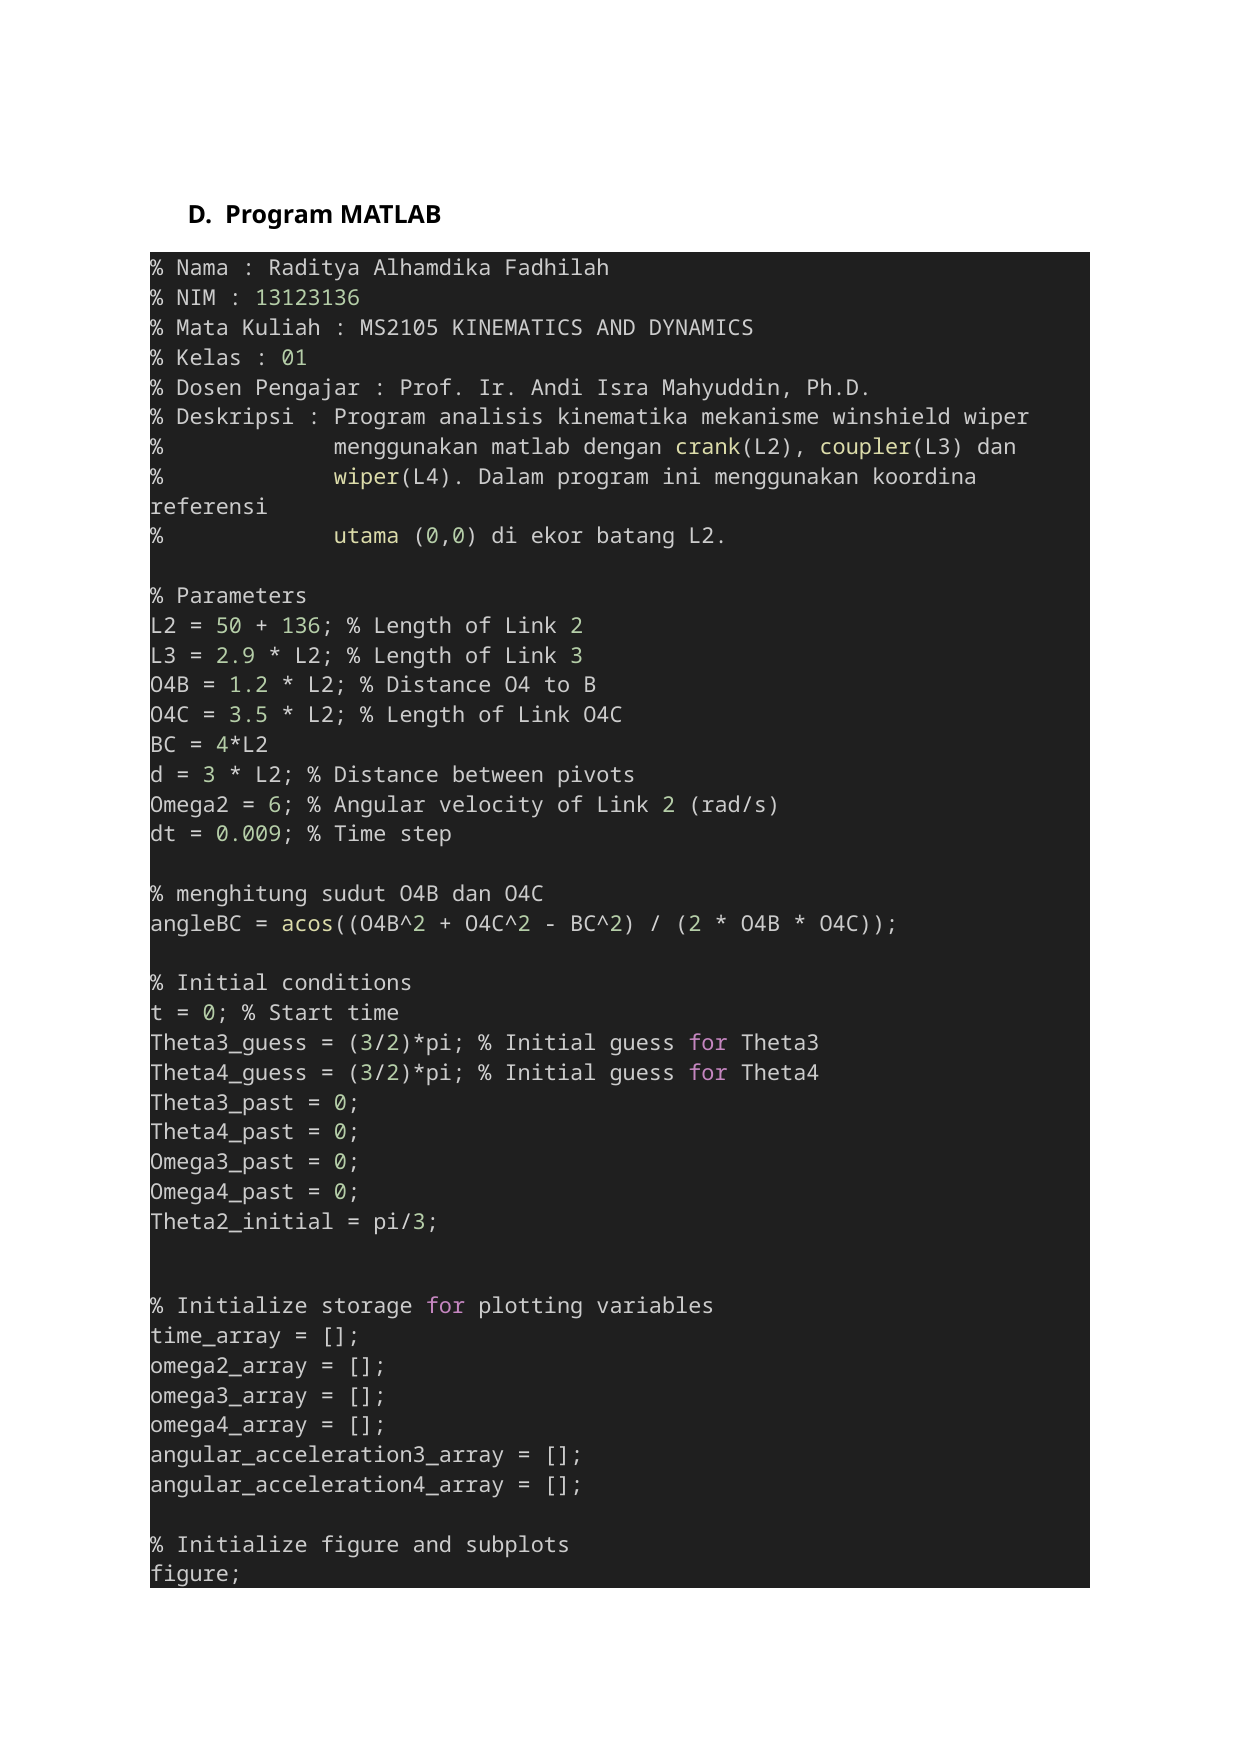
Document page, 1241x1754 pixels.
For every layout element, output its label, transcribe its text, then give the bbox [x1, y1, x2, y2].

text d = 3 * L2; % Distance between pivots [150, 759, 1090, 788]
text % Nama : Raditya Alhamdika Fadhilah [150, 252, 1090, 282]
text O4C = 3.5 * L2; % Length of Link O4C [150, 699, 1090, 729]
text Theta2_initial = pi/3; [150, 1206, 1090, 1235]
text t = 0; % Start time [150, 997, 1090, 1027]
text % NIM : 13123136 [150, 282, 1090, 312]
text angular_acceleration3_array = []; [150, 1439, 1090, 1469]
text % Dosen Pengajar : Prof. Ir. Andi Isra Mahyuddin, Ph.D. [150, 371, 1090, 401]
text Theta4_guess = (3/2)*pi; % Initial guess for Theta4 [150, 1057, 1090, 1086]
text % Mata Kuliah : MS2105 KINEMATICS AND DYNAMICS [150, 312, 1090, 342]
text O4B = 1.2 * L2; % Distance O4 to B [150, 669, 1090, 699]
text Theta3_past = 0; [150, 1086, 1090, 1116]
text time_array = []; [150, 1320, 1090, 1350]
text % Deskripsi : Program analisis kinematika mekanisme winshield wiper [150, 401, 1090, 431]
text angular_acceleration4_array = []; [150, 1469, 1090, 1499]
text % Parameters [150, 580, 1090, 610]
text omega3_array = []; [150, 1379, 1090, 1409]
text omega4_array = []; [150, 1409, 1090, 1439]
text % menghitung sudut O4B dan O4C [150, 878, 1090, 908]
text % Kelas : 01 [150, 342, 1090, 371]
text Omega4_past = 0; [150, 1176, 1090, 1206]
text L3 = 2.9 * L2; % Length of Link 3 [150, 639, 1090, 669]
text BC = 4*L2 [150, 729, 1090, 759]
text % wiper(L4). Dalam program ini menggunakan koordina referensi [150, 461, 1090, 520]
text Omega3_past = 0; [150, 1146, 1090, 1176]
text % Initialize storage for plotting variables [150, 1290, 1090, 1320]
text % Initial conditions [150, 967, 1090, 997]
text Theta3_guess = (3/2)*pi; % Initial guess for Theta3 [150, 1027, 1090, 1057]
text Theta4_past = 0; [150, 1116, 1090, 1146]
text figure; [150, 1558, 1090, 1588]
list Program MATLAB [187, 196, 1090, 231]
text % Initialize figure and subplots [150, 1528, 1090, 1558]
text dt = 0.009; % Time step [150, 818, 1090, 848]
text angleBC = acos((O4B^2 + O4C^2 - BC^2) / (2 * O4B * O4C)); [150, 908, 1090, 937]
text % menggunakan matlab dengan crank(L2), coupler(L3) dan [150, 431, 1090, 461]
text omega2_array = []; [150, 1350, 1090, 1379]
text % utama (0,0) di ekor batang L2. [150, 520, 1090, 550]
text Omega2 = 6; % Angular velocity of Link 2 (rad/s) [150, 788, 1090, 818]
text L2 = 50 + 136; % Length of Link 2 [150, 610, 1090, 639]
